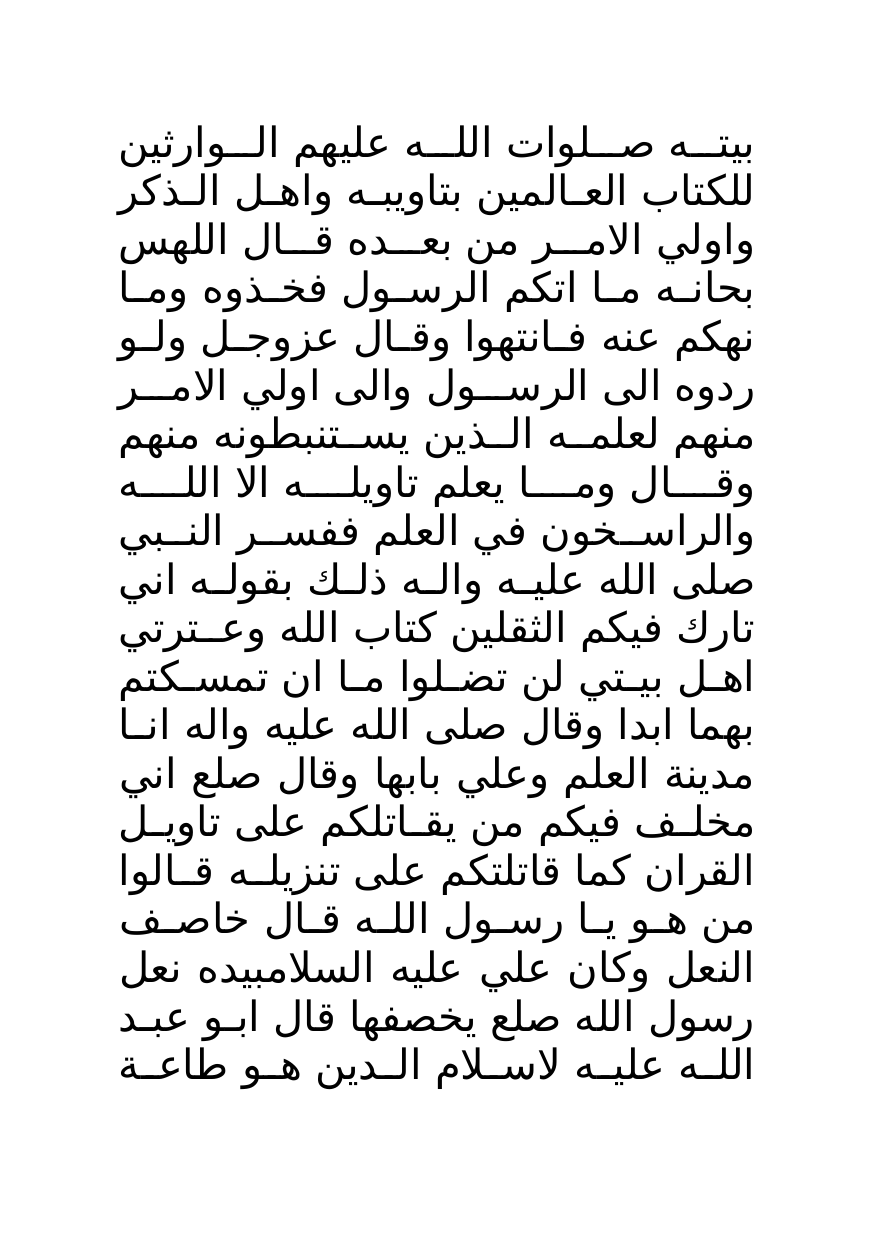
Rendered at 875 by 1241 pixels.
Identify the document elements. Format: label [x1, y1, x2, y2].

text [118, 118, 756, 1089]
